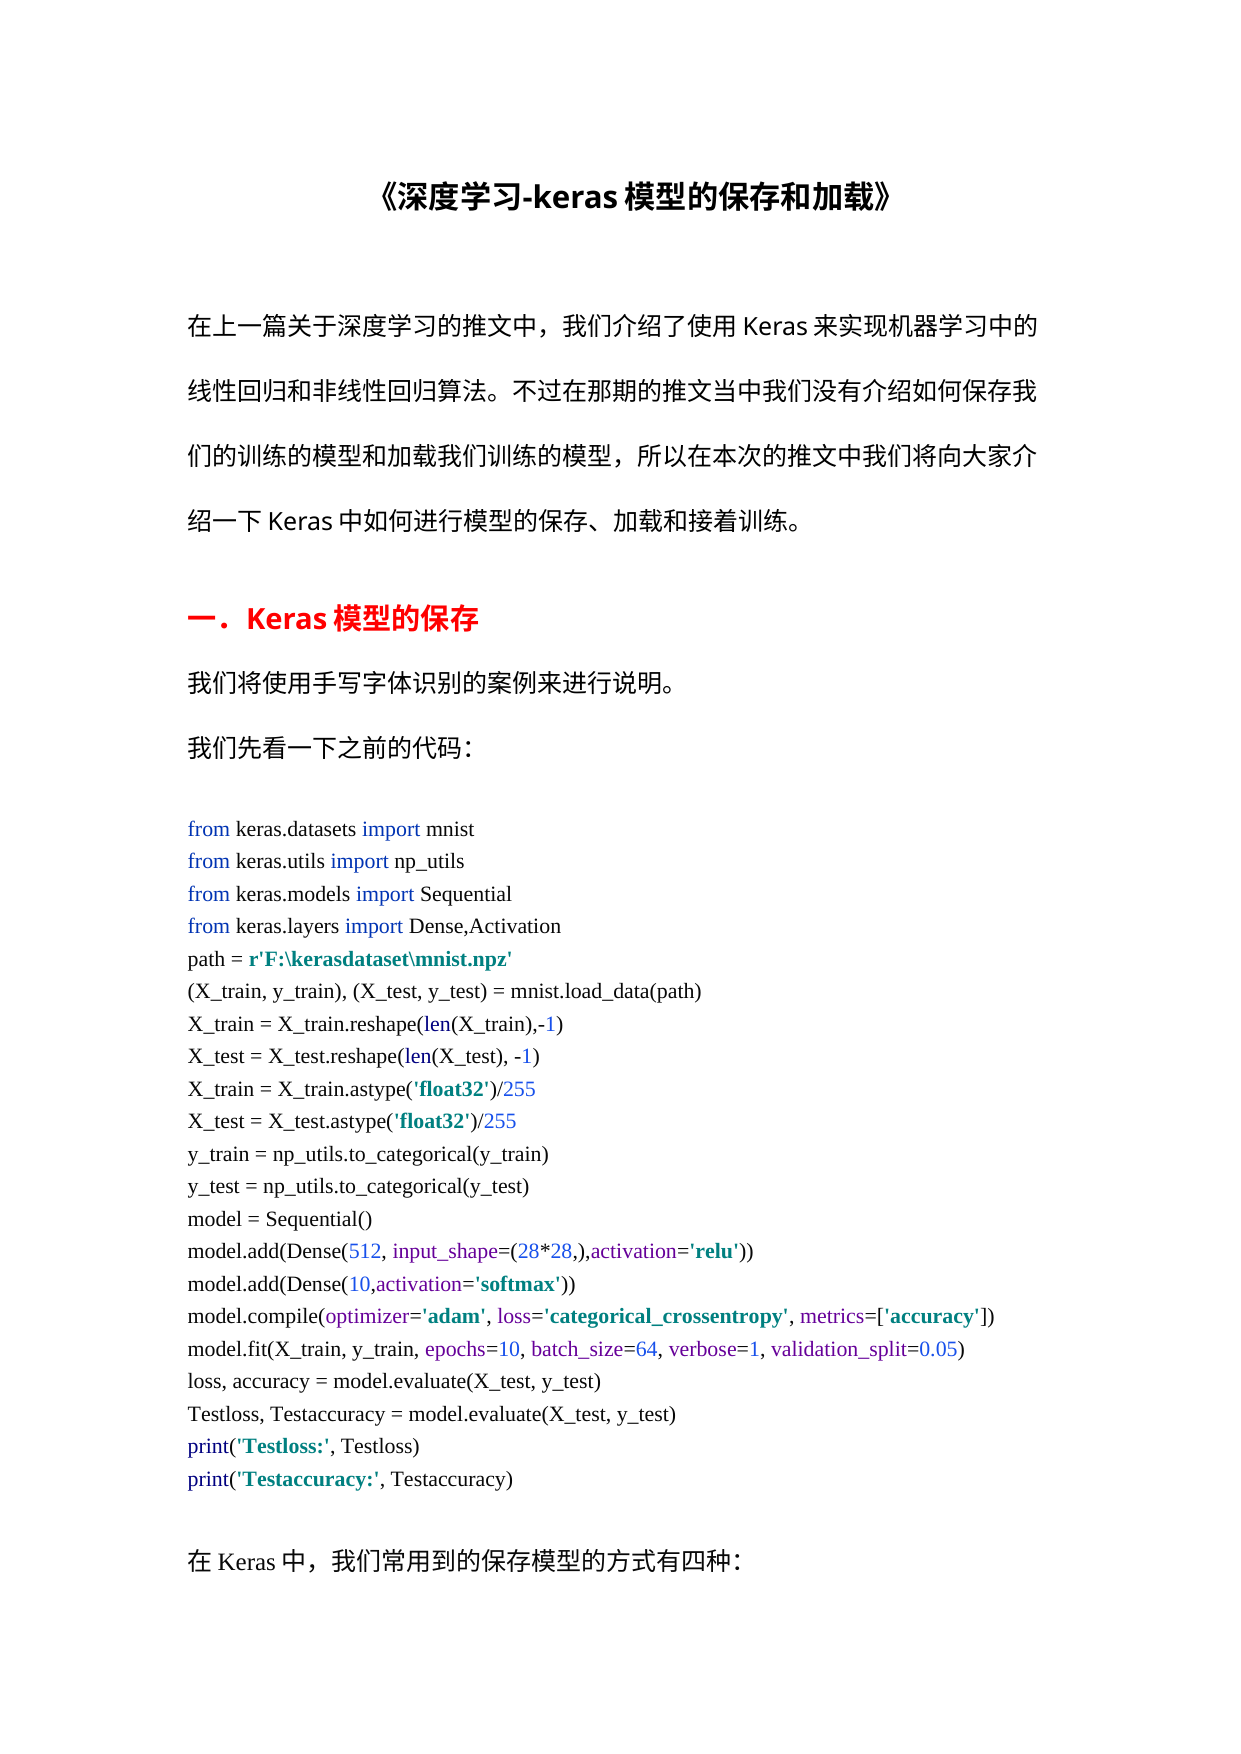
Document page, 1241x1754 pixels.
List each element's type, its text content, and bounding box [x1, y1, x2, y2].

text from keras.datasets import mnist from keras.utils import np_utils from keras.models import Sequential from keras.layers import Dense,Activation path = r'F:\kerasdataset\mnist.npz' (X_train, y_train), (X_test, y_test) = mnist.load_data(path) X_train = X_train.reshape(len(X_train),-1) X_test = X_test.reshape(len(X_test), -1) X_train = X_train.astype('float32')/255 X_test = X_test.astype('float32')/255 y_train = np_utils.to_categorical(y_train) y_test = np_utils.to_categorical(y_test) model = Sequential() model.add(Dense(512, input_shape=(28*28,),activation='relu')) model.add(Dense(10,activation='softmax')) model.compile(optimizer='adam', loss='categorical_crossentropy', metrics=['accuracy']) model.fit(X_train, y_train, epochs=10, batch_size=64, verbose=1, validation_split=0.05) loss, accuracy = model.evaluate(X_test, y_test) Testloss, Testaccuracy = model.evaluate(X_test, y_test) print('Testloss:', Testloss) print('Testaccuracy:', Testaccuracy) [187, 812, 1053, 1494]
text 在Keras中，我们常用到的保存模型的方式有四种： [187, 1527, 1053, 1592]
list 我们先看一下之前的代码： [187, 714, 1053, 779]
list 在上一篇关于深度学习的推文中，我们介绍了使用Keras来实现机器学习中的线性回归和非线性回归算法。不过在那期的推文当中我们没有介绍如何保存我们的训练的模型和加载我们训练的模型，所以在本次的推文中我们将向大家介绍一下Keras中如何进行模型的保存、加载和接着训练。 [187, 292, 1053, 552]
list 一．Keras模型的保存 [187, 584, 1053, 649]
text 《深度学习-keras模型的保存和加载》 [187, 162, 1053, 227]
list 我们将使用手写字体识别的案例来进行说明。 [187, 649, 1053, 714]
